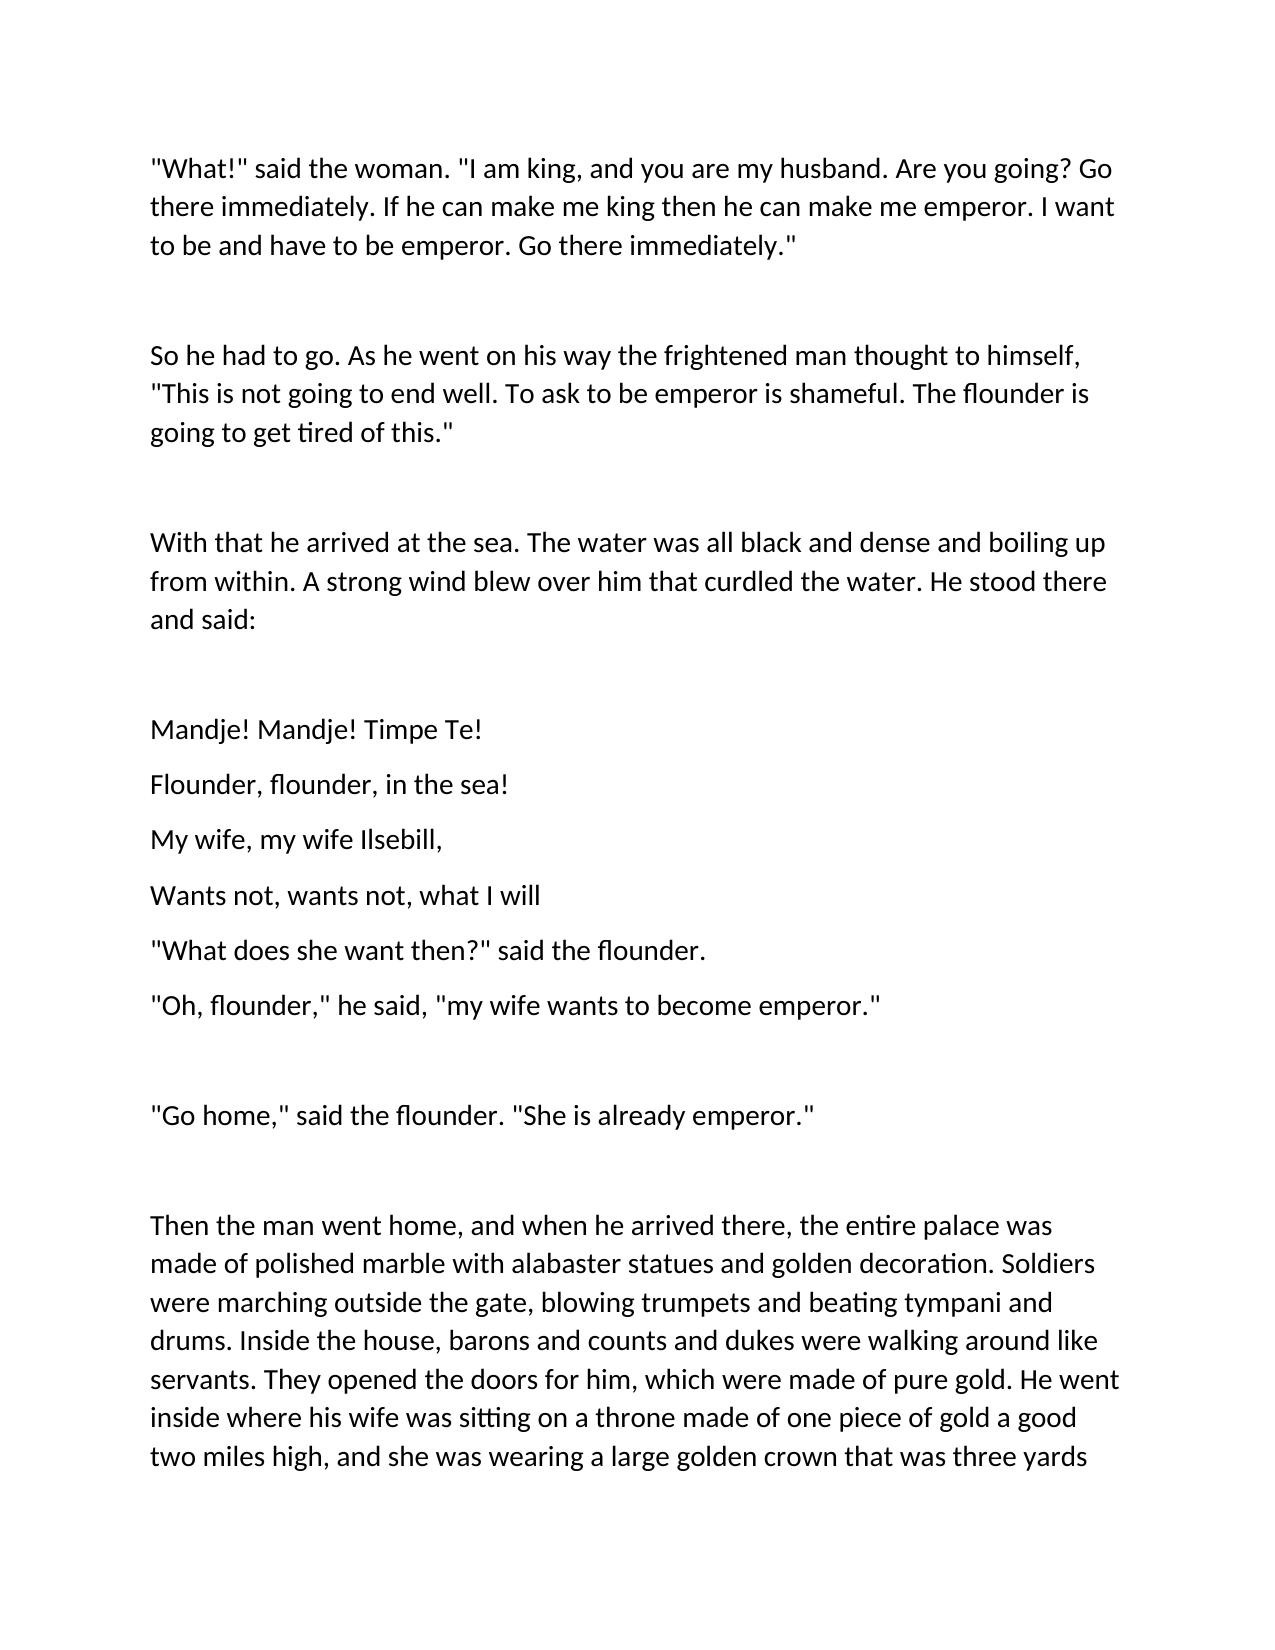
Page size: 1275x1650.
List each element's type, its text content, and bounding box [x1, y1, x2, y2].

text "Go home," said the flounder. "She is already emperor." [150, 1097, 1125, 1133]
text With that he arrived at the sea. The water was all black and dense and boiling up from within. A strong wind blew over him that curdled the water. He stood there and said: [150, 524, 1125, 637]
text "Oh, flounder," he said, "my wife wants to become emperor." [150, 987, 1125, 1022]
text Flounder, flounder, in the sea! [150, 766, 1125, 802]
text Wants not, wants not, what I will [150, 877, 1125, 912]
text So he had to go. As he went on his way the frightened man thought to himself, "This is not going to end well. To ask to be emperor is shameful. The flounder is going to get tired of this." [150, 337, 1125, 449]
text My wife, my wife Ilsebill, [150, 821, 1125, 857]
text "What does she want then?" said the flounder. [150, 932, 1125, 967]
text "What!" said the woman. "I am king, and you are my husband. Are you going? Go there immediately. If he can make me king then he can make me emperor. I want to be and have to be emperor. Go there immediately." [150, 150, 1125, 262]
text Mandje! Mandje! Timpe Te! [150, 711, 1125, 747]
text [150, 1207, 1125, 1473]
